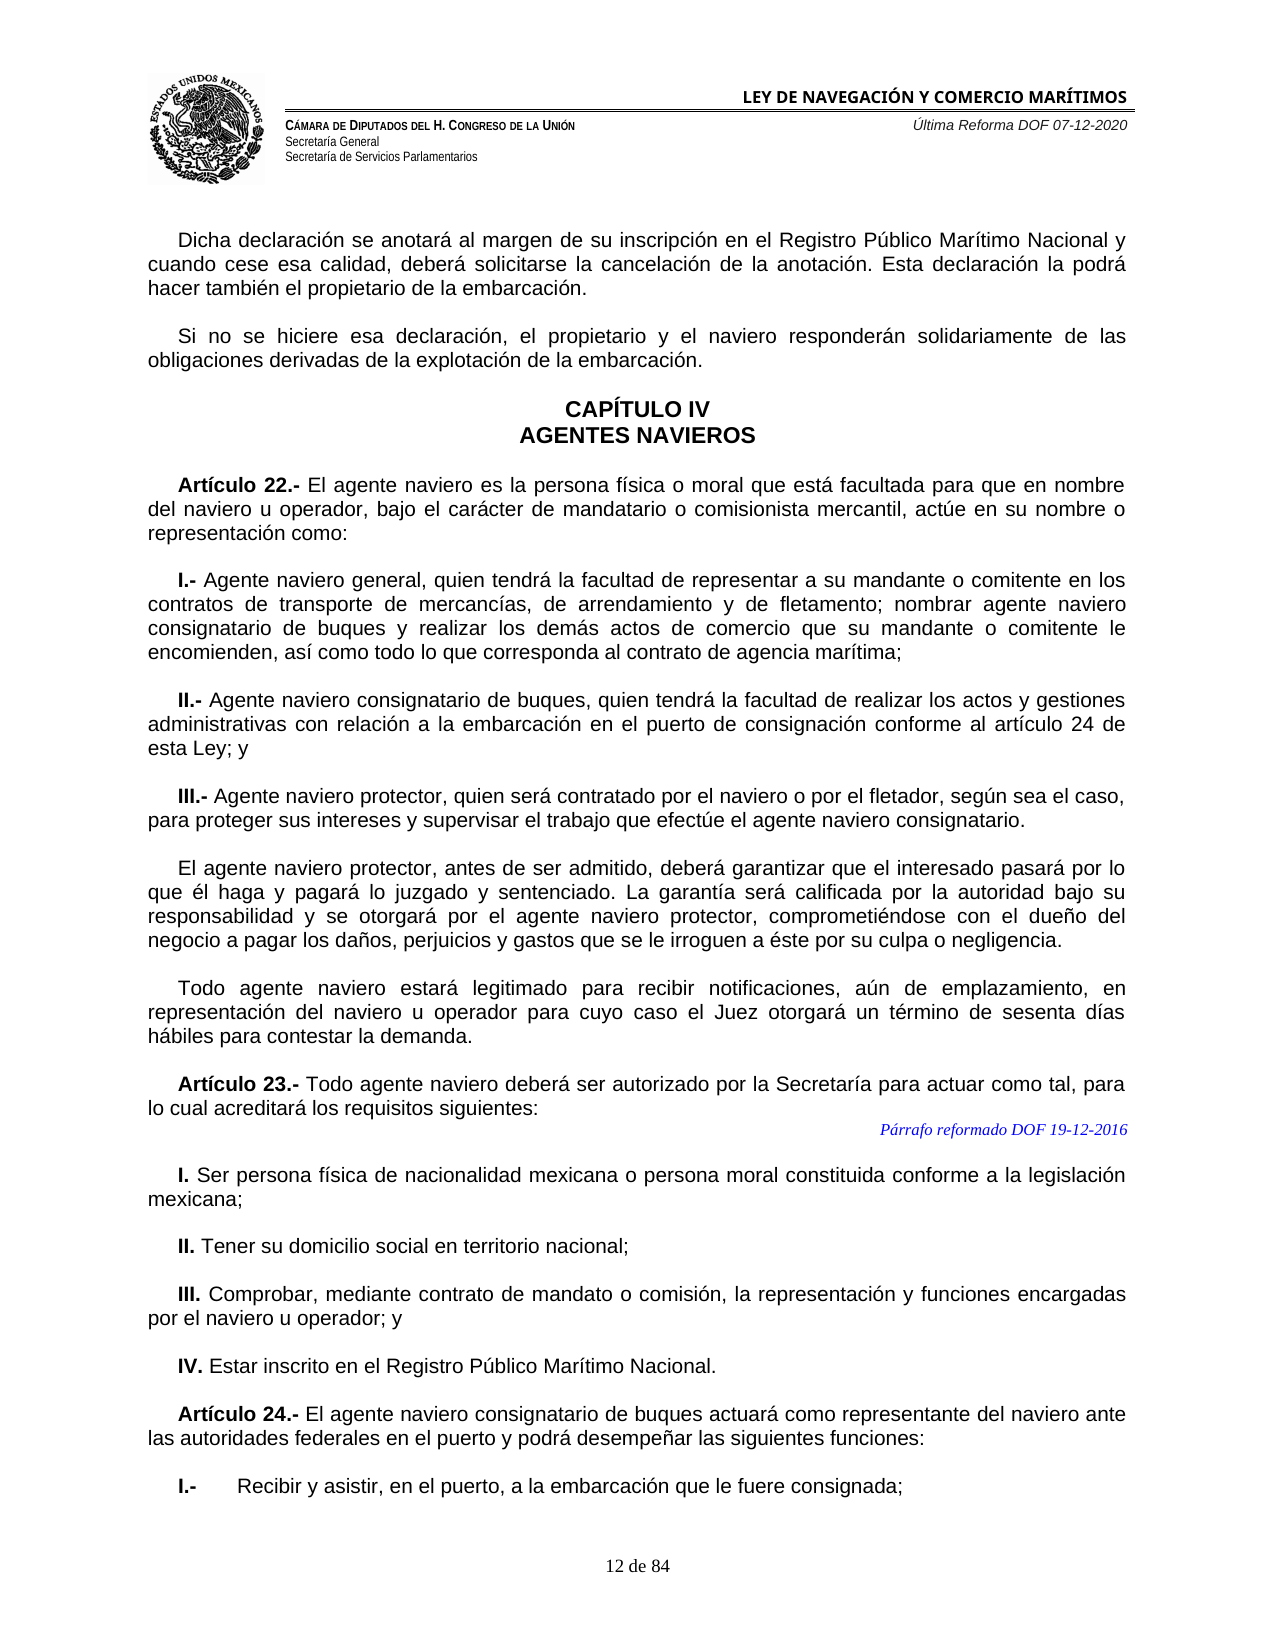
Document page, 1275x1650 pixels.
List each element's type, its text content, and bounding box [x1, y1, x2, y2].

text CAPÍTULO IV [148, 396, 1127, 422]
text III. Comprobar, mediante contrato de mandato o comisión, la representación y funciones encargadas por el naviero u operador; y [148, 1282, 1127, 1330]
text El agente naviero protector, antes de ser admitido, deberá garantizar que el interesado pasará por lo que él haga y pagará lo juzgado y sentenciado. La garantía será calificada por la autoridad bajo su responsabilidad y se otorgará por el agente naviero protector, comprometiéndose con el dueño del negocio a pagar los daños, perjuicios y gastos que se le irroguen a éste por su culpa o negligencia. [148, 856, 1127, 952]
text II. Tener su domicilio social en territorio nacional; [148, 1234, 1127, 1258]
text IV. Estar inscrito en el Registro Público Marítimo Nacional. [148, 1354, 1127, 1378]
text Párrafo reformado DOF 19-12-2016 [148, 1119, 1127, 1138]
text Todo agente naviero estará legitimado para recibir notificaciones, aún de emplazamiento, en representación del naviero u operador para cuyo caso el Juez otorgará un término de sesenta días hábiles para contestar la demanda. [148, 976, 1127, 1047]
text II.- Agente naviero consignatario de buques, quien tendrá la facultad de realizar los actos y gestiones administrativas con relación a la embarcación en el puerto de consignación conforme al artículo 24 de esta Ley; y [148, 688, 1127, 760]
text I. Ser persona física de nacionalidad mexicana o persona moral constituida conforme a la legislación mexicana; [148, 1162, 1127, 1210]
text III.- Agente naviero protector, quien será contratado por el naviero o por el fletador, según sea el caso, para proteger sus intereses y supervisar el trabajo que efectúe el agente naviero consignatario. [148, 784, 1127, 832]
text Artículo 23.- Todo agente naviero deberá ser autorizado por la Secretaría para actuar como tal, para lo cual acreditará los requisitos siguientes: [148, 1071, 1127, 1119]
text I.- Recibir y asistir, en el puerto, a la embarcación que le fuere consignada; [178, 1474, 1127, 1498]
text Artículo 22.- El agente naviero es la persona física o moral que está facultada para que en nombre del naviero u operador, bajo el carácter de mandatario o comisionista mercantil, actúe en su nombre o representación como: [148, 472, 1127, 544]
text Artículo 24.- El agente naviero consignatario de buques actuará como representante del naviero ante las autoridades federales en el puerto y podrá desempeñar las siguientes funciones: [148, 1402, 1127, 1450]
text Dicha declaración se anotará al margen de su inscripción en el Registro Público Marítimo Nacional y cuando cese esa calidad, deberá solicitarse la cancelación de la anotación. Esta declaración la podrá hacer también el propietario de la embarcación. [148, 228, 1127, 300]
text AGENTES NAVIEROS [148, 422, 1127, 448]
text I.- Agente naviero general, quien tendrá la facultad de representar a su mandante o comitente en los contratos de transporte de mercancías, de arrendamiento y de fletamento; nombrar agente naviero consignatario de buques y realizar los demás actos de comercio que su mandante o comitente le encomienden, así como todo lo que corresponda al contrato de agencia marítima; [148, 568, 1127, 664]
text Si no se hiciere esa declaración, el propietario y el naviero responderán solidariamente de las obligaciones derivadas de la explotación de la embarcación. [148, 324, 1127, 372]
